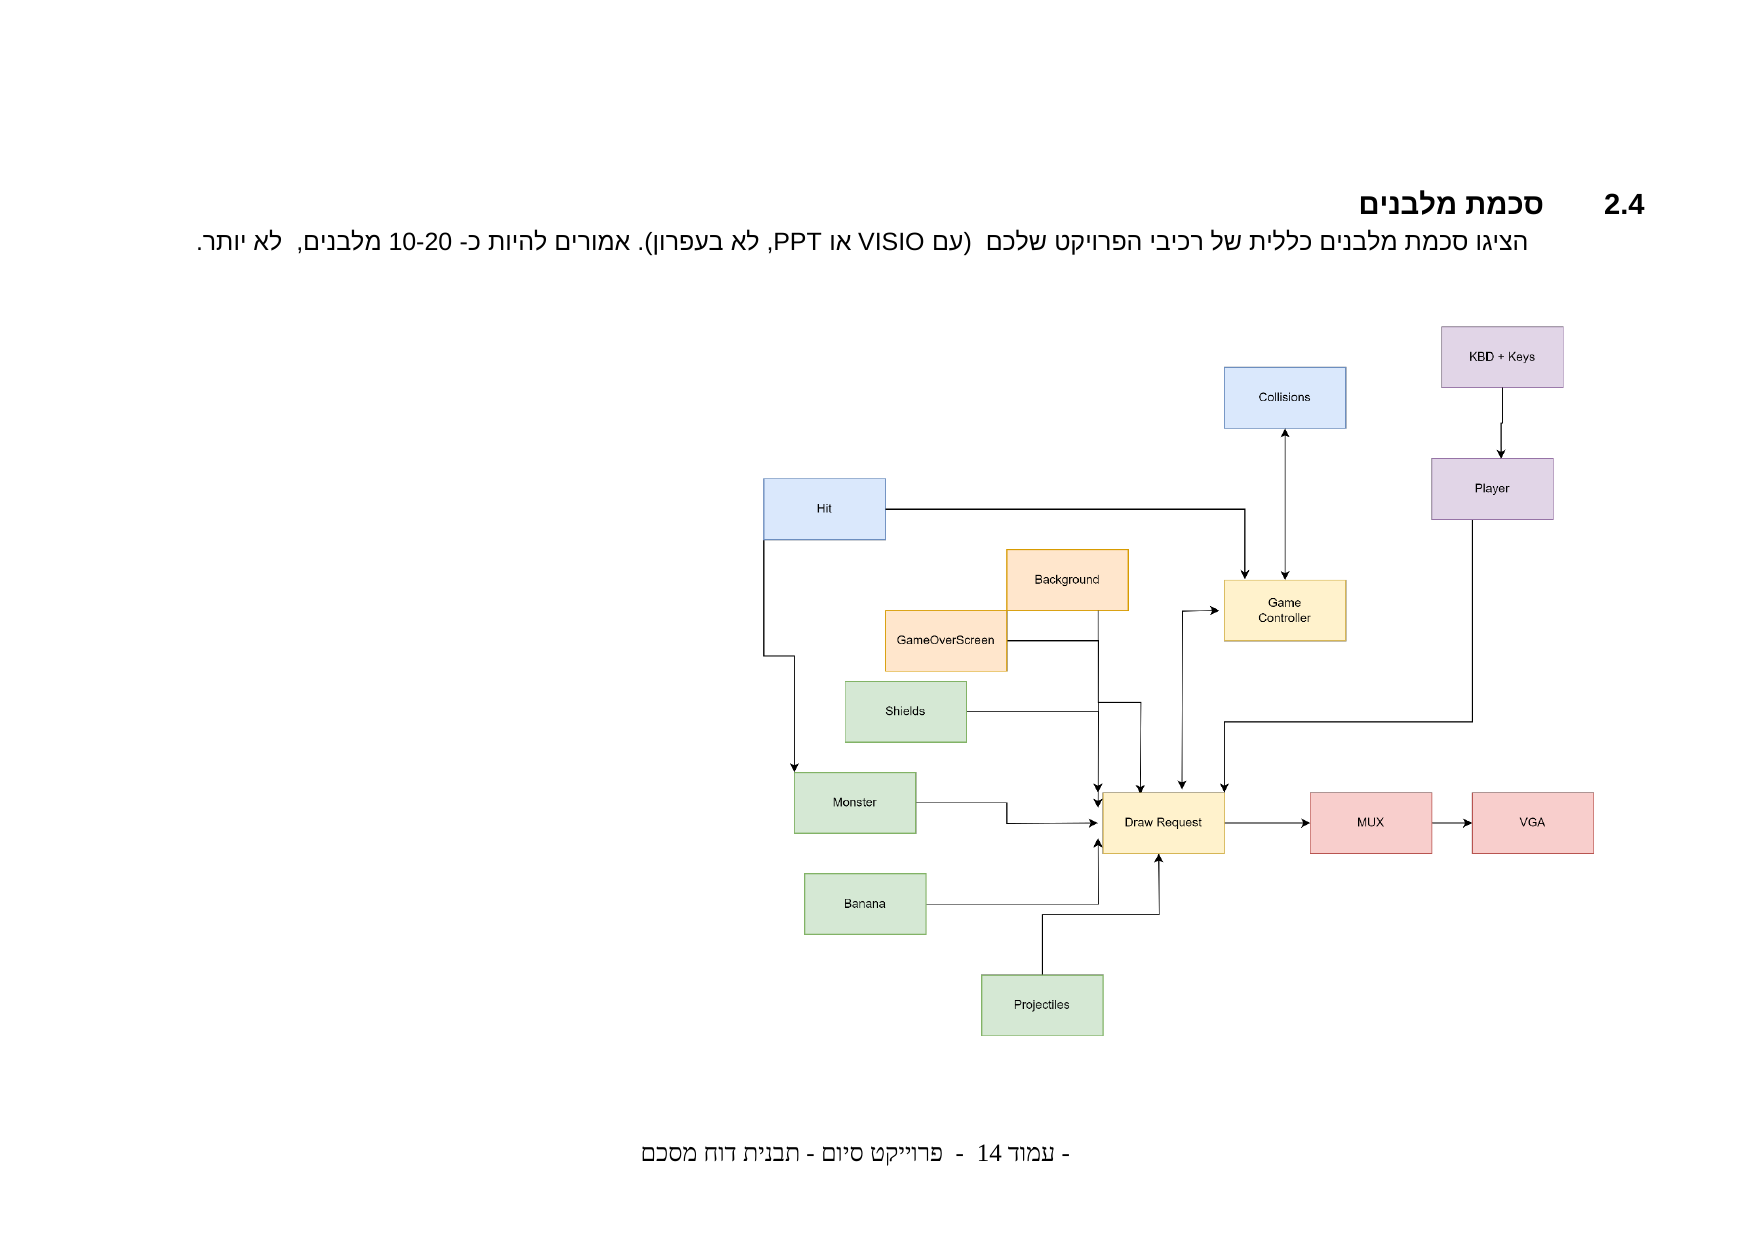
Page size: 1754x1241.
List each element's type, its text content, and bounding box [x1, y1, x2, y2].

list הציגו סכמת מלבנים כללית של רכיבי הפרויקט שלכם (עם VISIO או PPT, לא בעפרון). אמורים להיות כ- 10-20 מלבנים, לא יותר. [150, 226, 1529, 255]
picture [746, 317, 1604, 1046]
subtitle סכמת מלבנים [150, 187, 1604, 220]
